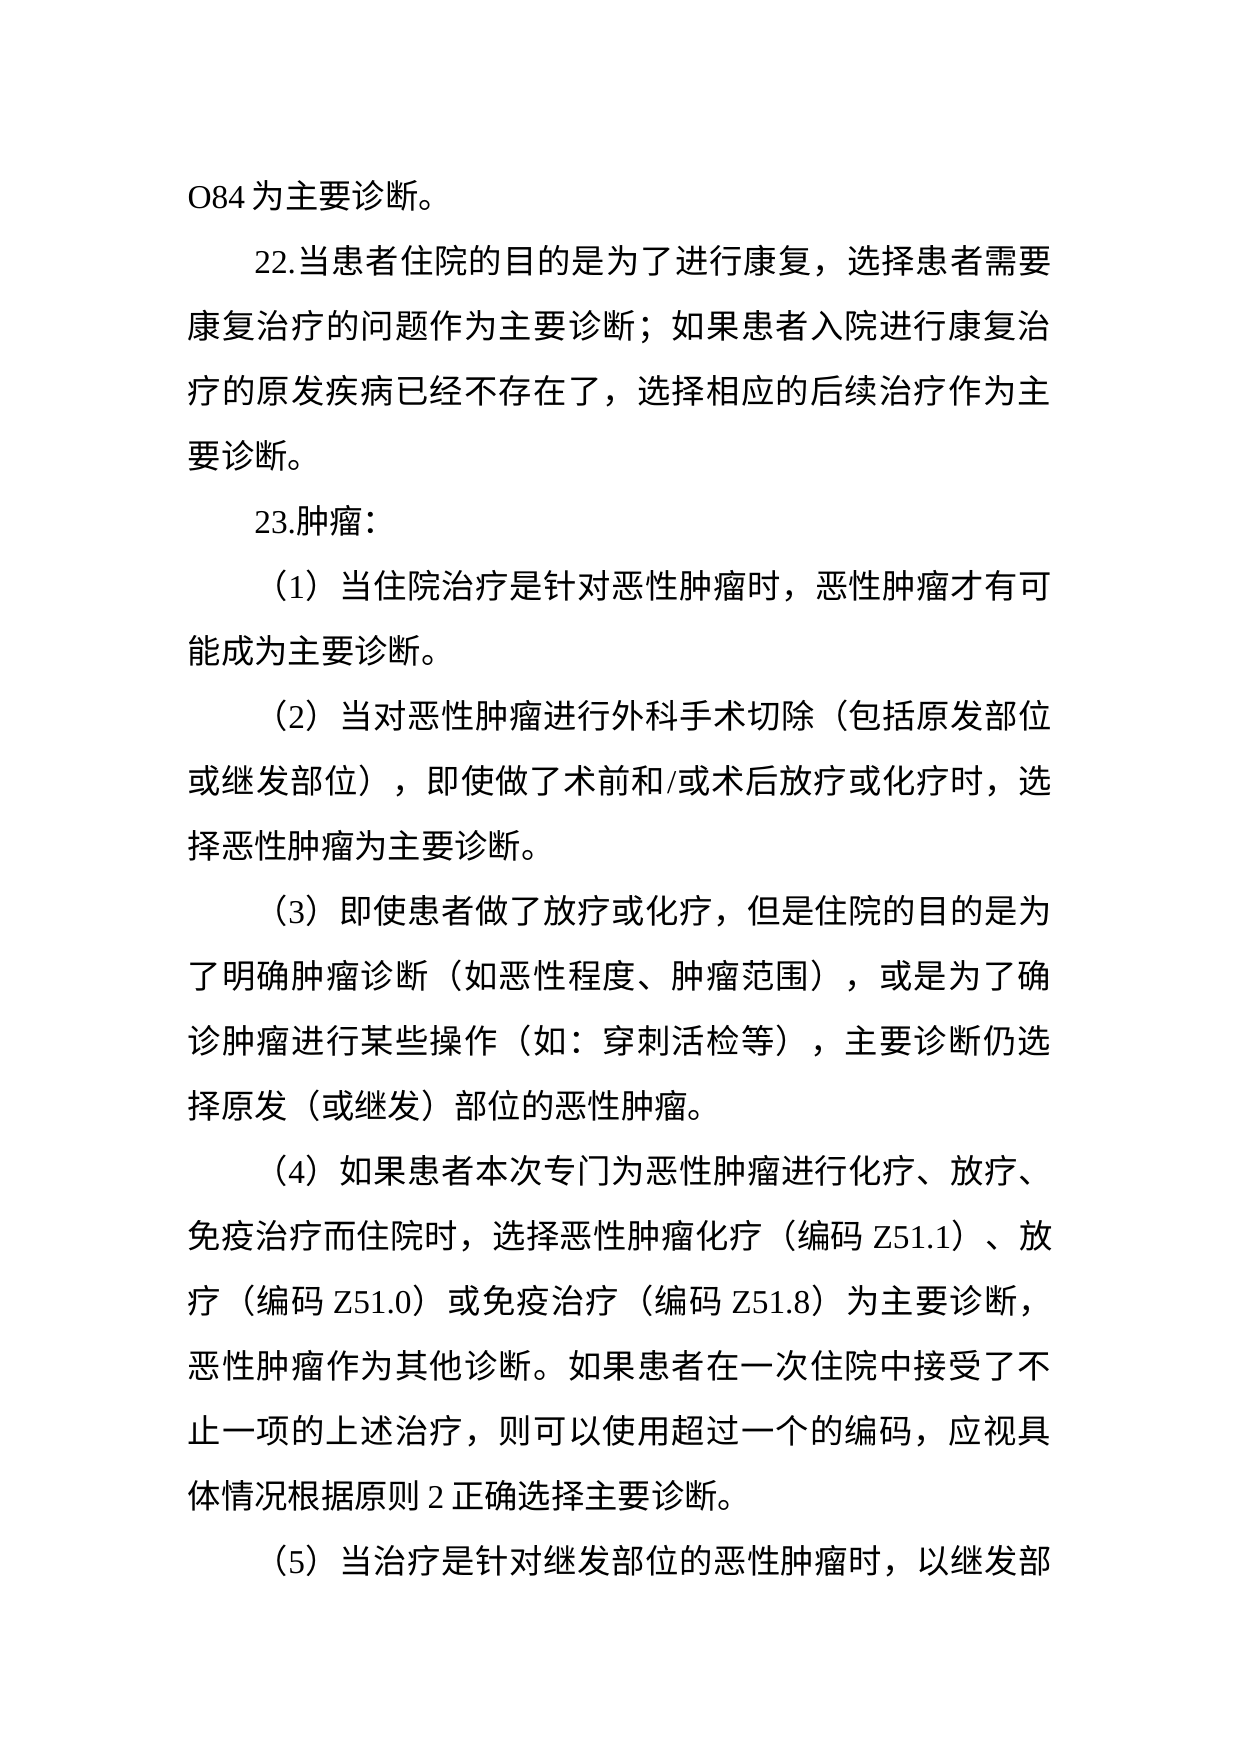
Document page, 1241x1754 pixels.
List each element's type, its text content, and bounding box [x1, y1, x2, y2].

text （1）当住院治疗是针对恶性肿瘤时，恶性肿瘤才有可能成为主要诊断。 [187, 552, 1053, 682]
text （4）如果患者本次专门为恶性肿瘤进行化疗、放疗、免疫治疗而住院时，选择恶性肿瘤化疗（编码Z51.1）、放疗（编码Z51.0）或免疫治疗（编码Z51.8）为主要诊断，恶性肿瘤作为其他诊断。如果患者在一次住院中接受了不止一项的上述治疗，则可以使用超过一个的编码，应视具体情况根据原则2正确选择主要诊断。 [187, 1137, 1053, 1527]
text 22.当患者住院的目的是为了进行康复，选择患者需要康复治疗的问题作为主要诊断；如果患者入院进行康复治疗的原发疾病已经不存在了，选择相应的后续治疗作为主要诊断。 [187, 227, 1053, 487]
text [187, 1527, 1053, 1592]
text （2）当对恶性肿瘤进行外科手术切除（包括原发部位或继发部位），即使做了术前和/或术后放疗或化疗时，选择恶性肿瘤为主要诊断。 [187, 682, 1053, 877]
text （3）即使患者做了放疗或化疗，但是住院的目的是为了明确肿瘤诊断（如恶性程度、肿瘤范围），或是为了确诊肿瘤进行某些操作（如：穿刺活检等），主要诊断仍选择原发（或继发）部位的恶性肿瘤。 [187, 877, 1053, 1137]
text 23.肿瘤： [187, 487, 1053, 552]
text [187, 162, 1053, 227]
